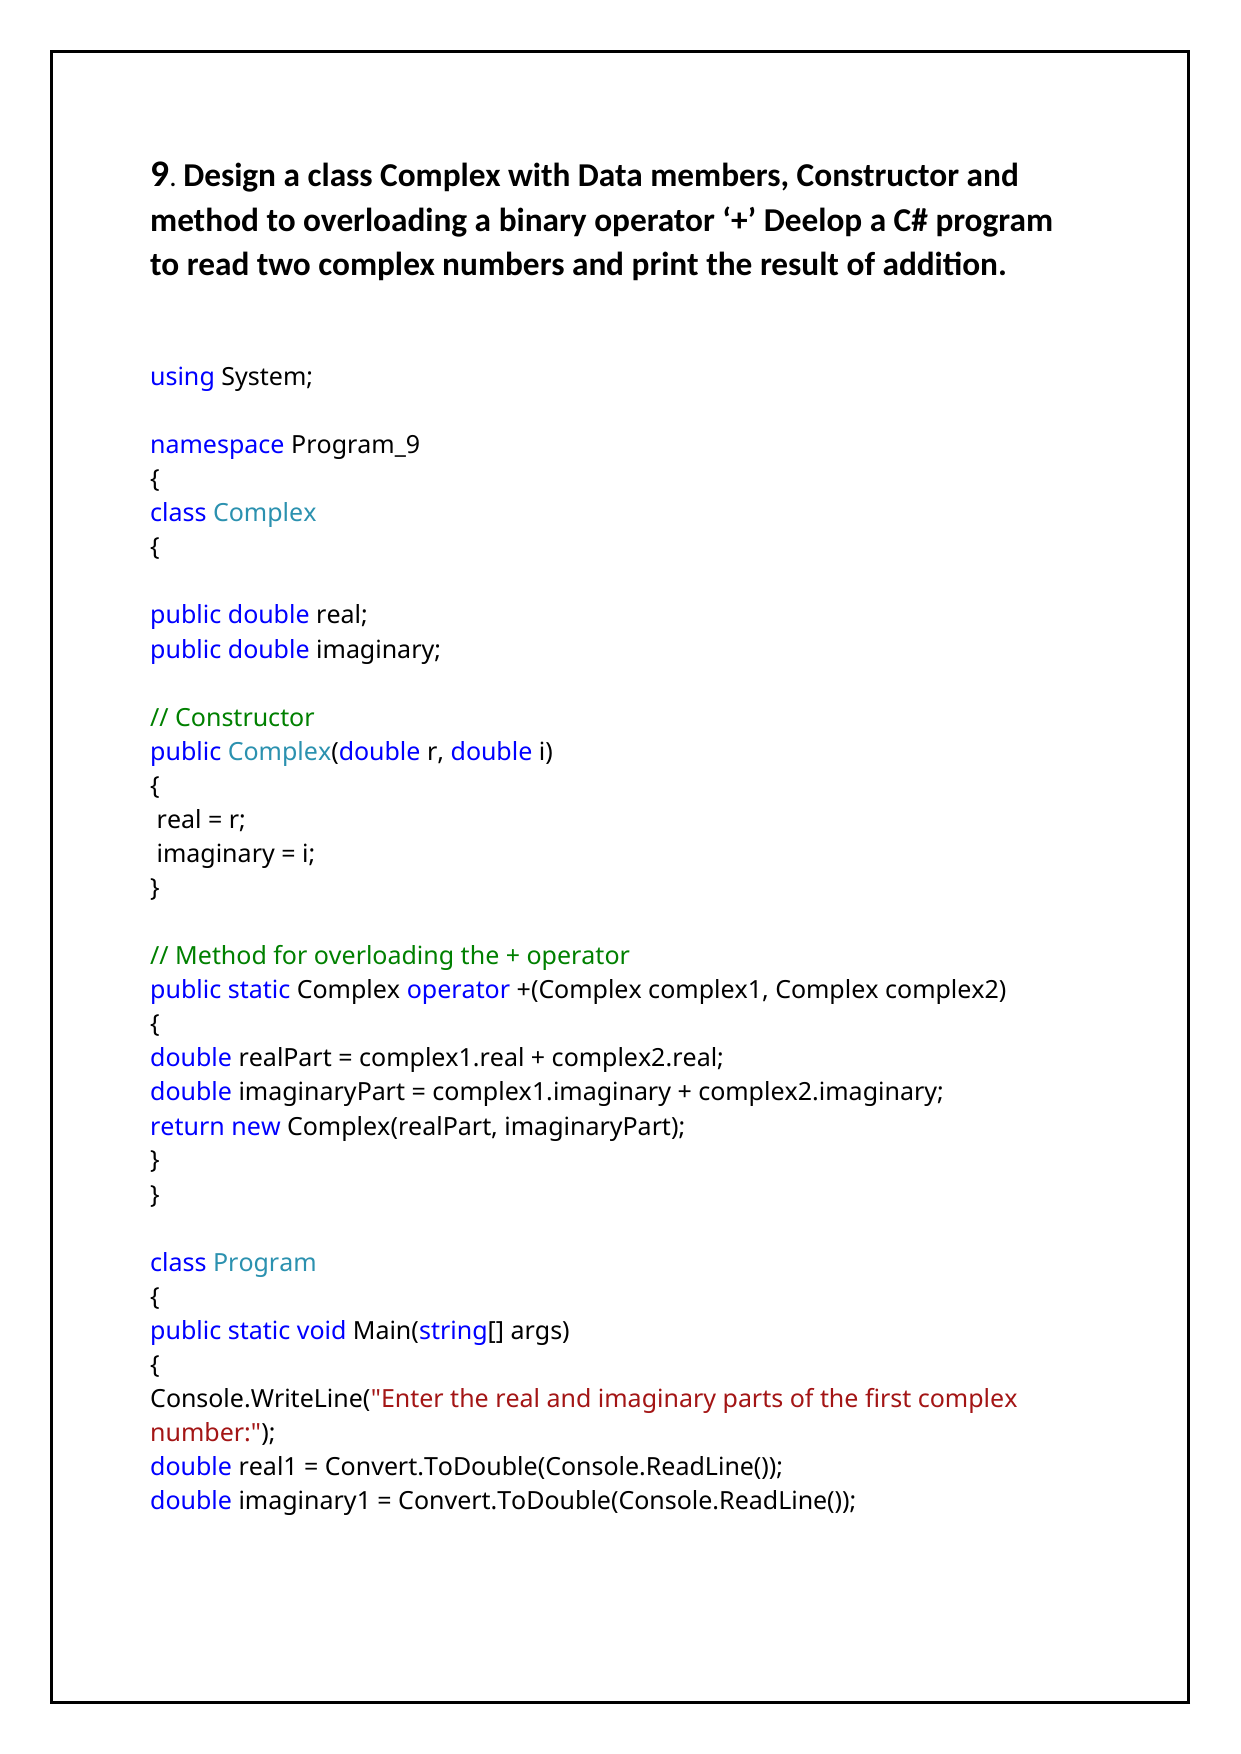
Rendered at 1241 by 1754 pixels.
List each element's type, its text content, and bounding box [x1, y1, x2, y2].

text { [150, 1347, 1090, 1381]
text public static Complex operator +(Complex complex1, Complex complex2) [150, 972, 1090, 1006]
text // Constructor [150, 699, 1090, 733]
text return new Complex(realPart, imaginaryPart); [150, 1108, 1090, 1142]
text public static void Main(string[] args) [150, 1312, 1090, 1347]
text class Complex [150, 495, 1090, 529]
text Console.WriteLine("Enter the real and imaginary parts of the first complex number:"); [150, 1381, 1090, 1449]
text double imaginaryPart = complex1.imaginary + complex2.imaginary; [150, 1074, 1090, 1108]
text } [150, 1142, 1090, 1176]
text { [150, 461, 1090, 495]
text { [150, 767, 1090, 802]
text real = r; [150, 802, 1090, 836]
text } [150, 870, 1090, 904]
text public double imaginary; [150, 631, 1090, 665]
text namespace Program_9 [150, 427, 1090, 461]
text { [150, 529, 1090, 563]
text double imaginary1 = Convert.ToDouble(Console.ReadLine()); [150, 1483, 1090, 1517]
text // Method for overloading the + operator [150, 938, 1090, 972]
text double realPart = complex1.real + complex2.real; [150, 1040, 1090, 1074]
text } [150, 1176, 1090, 1210]
text public double real; [150, 597, 1090, 631]
text public Complex(double r, double i) [150, 733, 1090, 767]
text using System; [150, 359, 1090, 393]
text imaginary = i; [150, 836, 1090, 870]
text { [150, 1006, 1090, 1040]
text { [150, 1278, 1090, 1312]
text class Program [150, 1244, 1090, 1278]
text double real1 = Convert.ToDouble(Console.ReadLine()); [150, 1449, 1090, 1483]
text 9. Design a class Complex with Data members, Constructor and method to overloading a binary operator ‘+’ Deelop a C# program to read two complex numbers and print the result of addition. [150, 150, 1090, 284]
